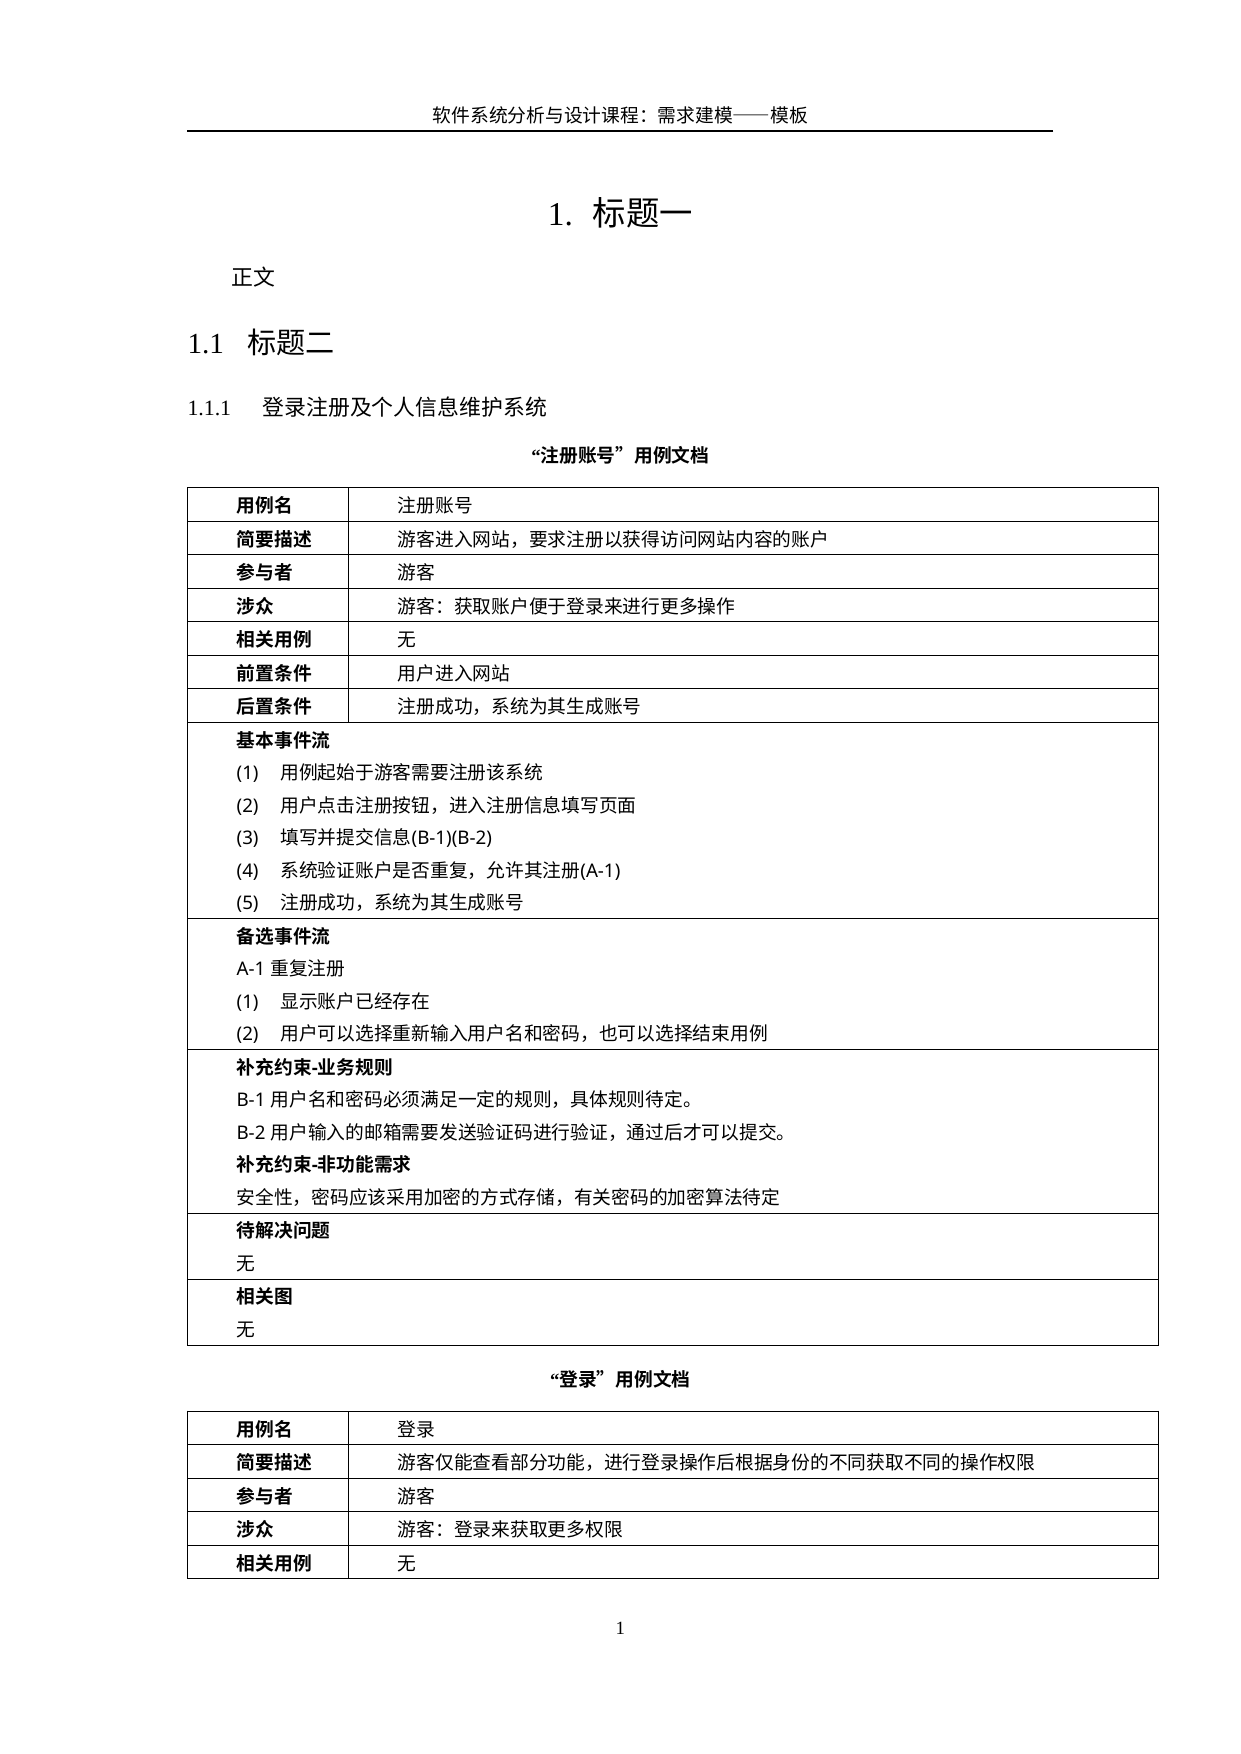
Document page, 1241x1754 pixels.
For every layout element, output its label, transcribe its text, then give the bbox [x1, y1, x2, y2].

table_cell 涉众 [188, 1512, 348, 1545]
table_header 用例名 [188, 488, 348, 521]
text “登录”用例文档 [187, 1362, 1053, 1394]
table_cell 用户进入网站 [349, 656, 1158, 688]
table_cell 注册成功，系统为其生成账号 [349, 689, 1158, 722]
table_cell 涉众 [188, 589, 348, 621]
subtitle 标题二 [187, 308, 1053, 373]
text “注册账号”用例文档 [187, 438, 1053, 471]
table_cell 后置条件 [188, 689, 348, 722]
table_cell 相关用例 [188, 622, 348, 655]
table_header 用例名 [188, 1412, 348, 1444]
table_cell 简要描述 [188, 1445, 348, 1478]
table_cell 游客 [349, 555, 1158, 588]
subtitle 标题一 [187, 178, 1053, 243]
table_cell 基本事件流 用例起始于游客需要注册该系统 用户点击注册按钮，进入注册信息填写页面 填写并提交信息(B-1)(B-2) 系统验证账户是否重复，允许其注册(A-1) 注册成功，系统为其生成账号 [188, 723, 1158, 918]
table_cell 相关图 无 [188, 1280, 1158, 1344]
table_cell 参与者 [188, 1479, 348, 1511]
table_cell 简要描述 [188, 522, 348, 554]
table_cell 游客进入网站，要求注册以获得访问网站内容的账户 [349, 522, 1158, 554]
table_cell 前置条件 [188, 656, 348, 688]
table_cell 待解决问题 无 [188, 1214, 1158, 1278]
table_cell 游客：登录来获取更多权限 [349, 1512, 1158, 1545]
table_header 注册账号 [349, 488, 1158, 521]
text 正文 [187, 259, 1053, 292]
table_cell 参与者 [188, 555, 348, 588]
table_cell 游客仅能查看部分功能，进行登录操作后根据身份的不同获取不同的操作权限 [349, 1445, 1158, 1478]
subtitle 登录注册及个人信息维护系统 [187, 389, 1053, 422]
table_cell 无 [349, 622, 1158, 655]
table_cell 游客 [349, 1479, 1158, 1511]
table_cell 备选事件流 A-1 重复注册 显示账户已经存在 用户可以选择重新输入用户名和密码，也可以选择结束用例 [188, 919, 1158, 1049]
table_cell 无 [349, 1546, 1158, 1578]
table_header 登录 [349, 1412, 1158, 1444]
table_cell 相关用例 [188, 1546, 348, 1578]
table_cell 补充约束-业务规则 B-1 用户名和密码必须满足一定的规则，具体规则待定。 B-2 用户输入的邮箱需要发送验证码进行验证，通过后才可以提交。 补充约束-非功能需求 安全性，密码应该采用加密的方式存储，有关密码的加密算法待定 [188, 1050, 1158, 1212]
table_cell 游客：获取账户便于登录来进行更多操作 [349, 589, 1158, 621]
